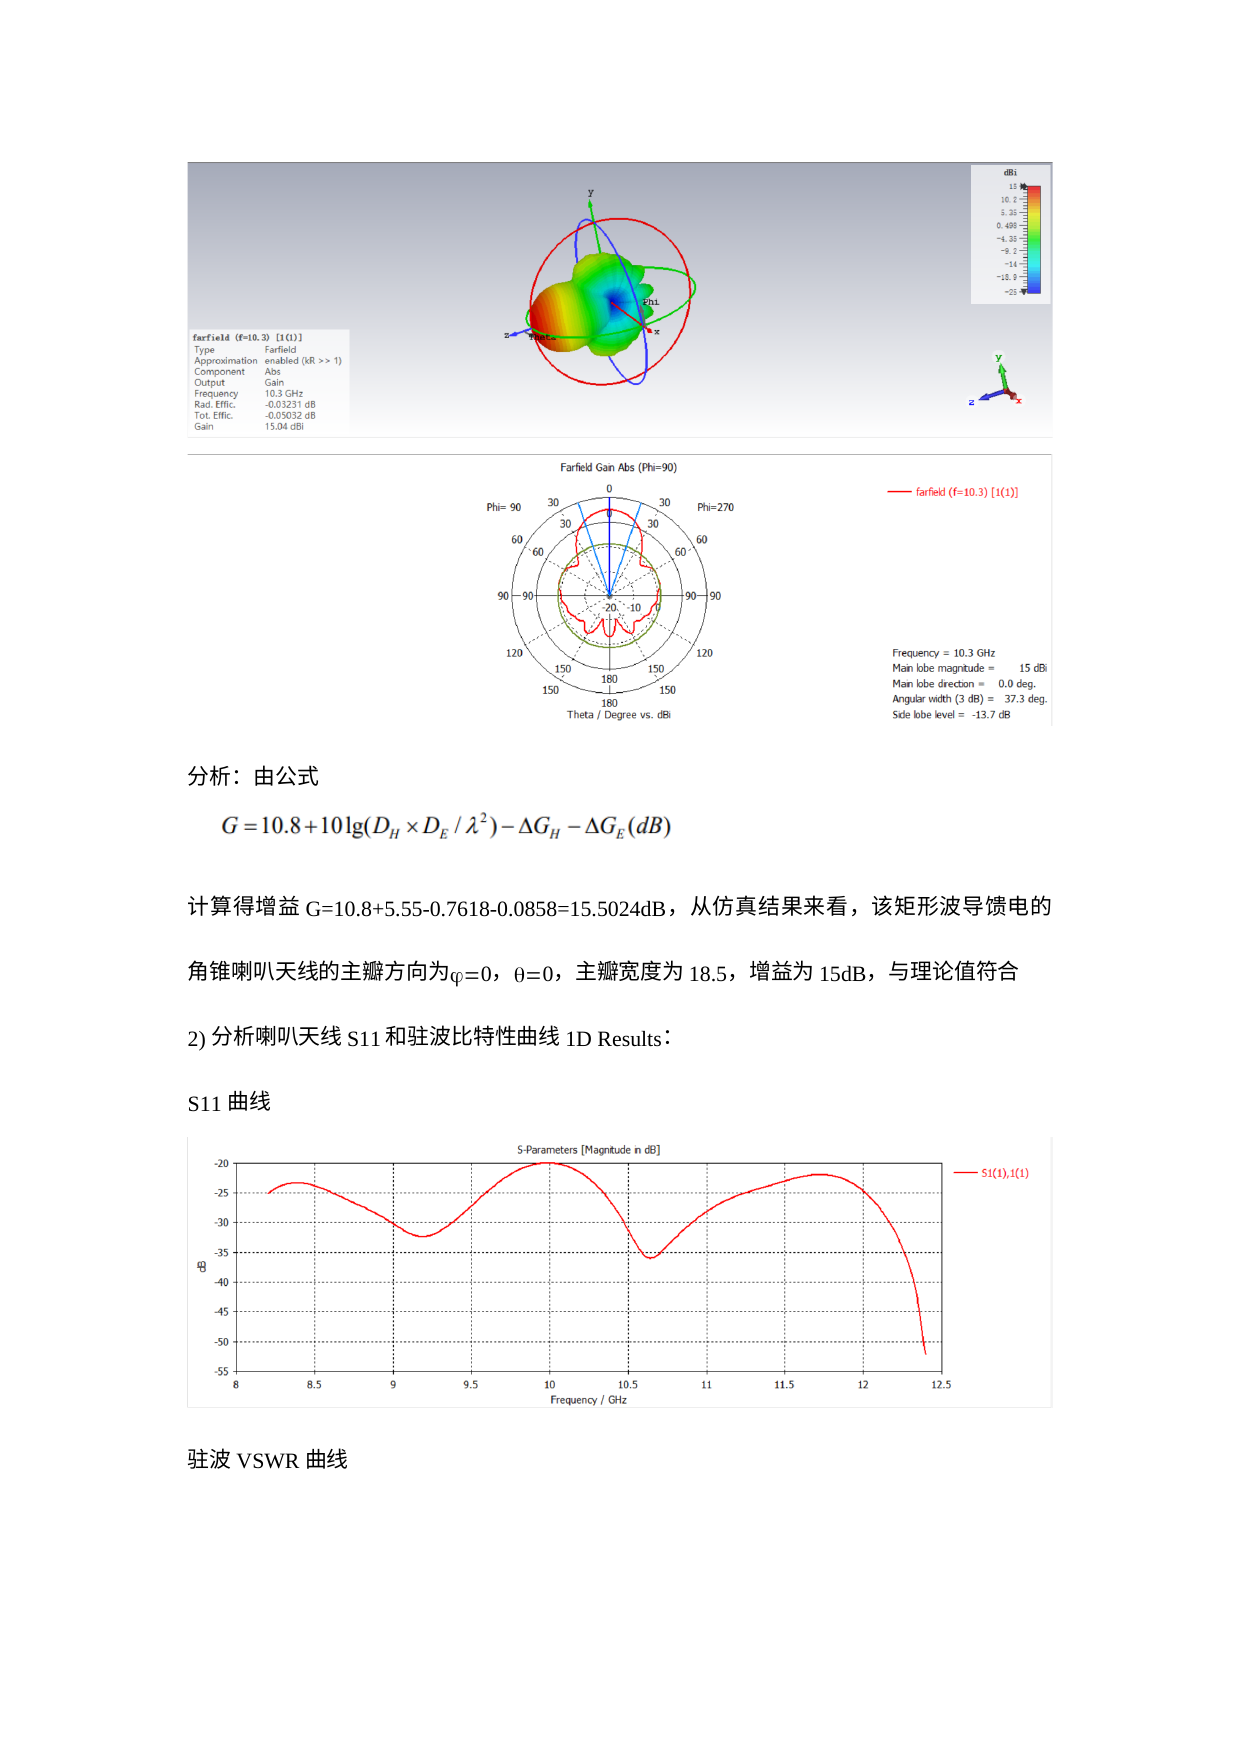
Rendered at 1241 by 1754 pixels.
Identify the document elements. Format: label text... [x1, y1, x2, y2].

text 驻波 VSWR 曲线 [187, 1429, 1053, 1494]
picture [187, 454, 1053, 726]
picture [187, 162, 1053, 438]
text 计算得增益G=10.8+5.55-0.7618-0.0858=15.5024dB，从仿真结果来看，该矩形波导馈电的角锥喇叭天线的主瓣方向为0，0，主瓣宽度为18.5，增益为15dB，与理论值符合 [187, 877, 1053, 1007]
text 分析：由公式 [187, 747, 1053, 812]
picture [187, 1137, 1053, 1408]
text S11 曲线 [187, 1072, 1053, 1137]
text 2) 分析喇叭天线S11和驻波比特性曲线 1D Results： [187, 1007, 1053, 1072]
picture [187, 812, 695, 845]
